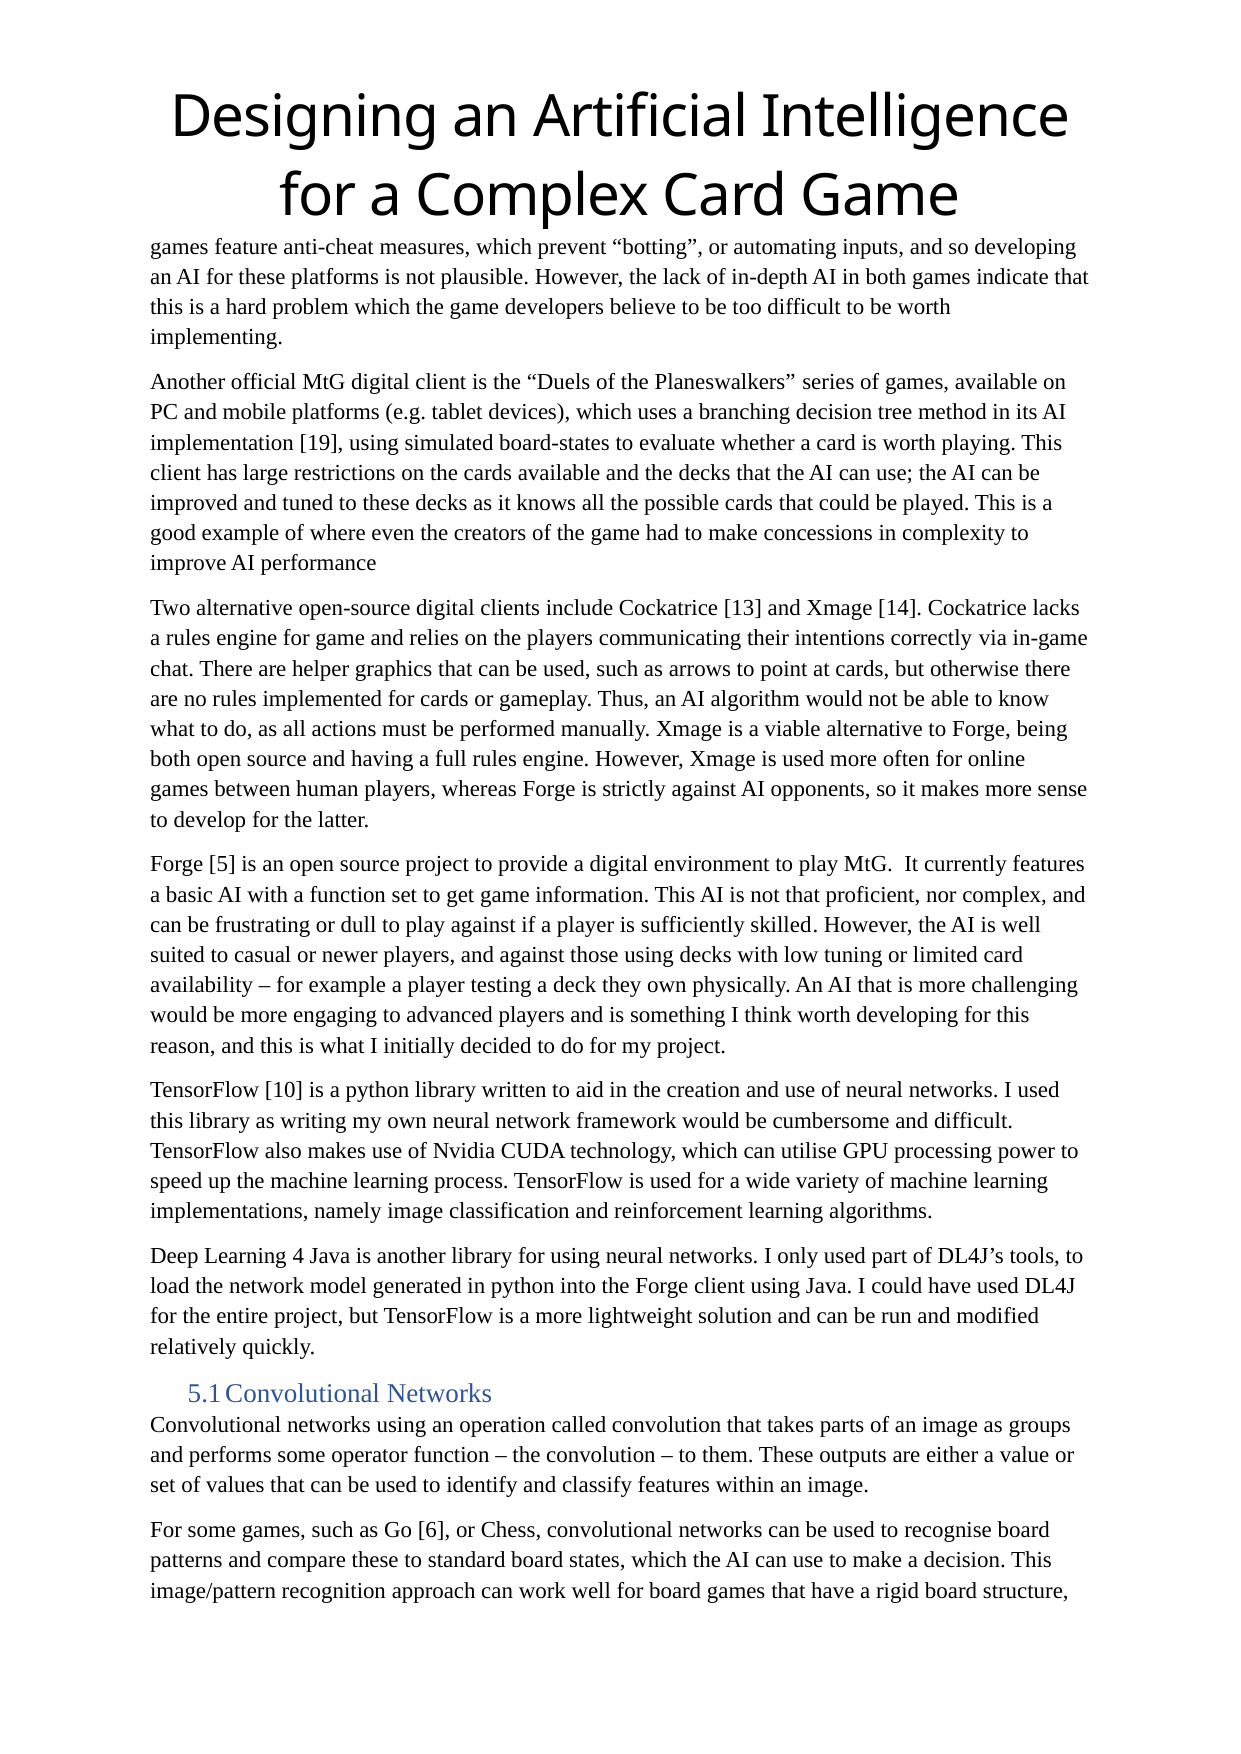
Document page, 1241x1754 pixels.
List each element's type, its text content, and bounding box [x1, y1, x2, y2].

text Forge [5] is an open source project to provide a digital environment to play MtG. It currently features a basic AI with a function set to get game information. This AI is not that proficient, nor complex, and can be frustrating or dull to play against if a player is sufficiently skilled. However, the AI is well suited to casual or newer players, and against those using decks with low tuning or limited card availability – for example a player testing a deck they own physically. An AI that is more challenging would be more engaging to advanced players and is something I think worth developing for this reason, and this is what I initially decided to do for my project. [150, 850, 1090, 1058]
text TensorFlow [10] is a python library written to aid in the creation and use of neural networks. I used this library as writing my own neural network framework would be cumbersome and difficult. TensorFlow also makes use of Nvidia CUDA technology, which can utilise GPU processing power to speed up the machine learning process. TensorFlow is used for a wide variety of machine learning implementations, namely image classification and reinforcement learning algorithms. [150, 1076, 1090, 1224]
text Two alternative open-source digital clients include Cockatrice [13] and Xmage [14]. Cockatrice lacks a rules engine for game and relies on the players communicating their intentions correctly via in-game chat. There are helper graphics that can be used, such as arrows to point at cards, but otherwise there are no rules implemented for cards or gameplay. Thus, an AI algorithm would not be able to know what to do, as all actions must be performed manually. Xmage is a viable alternative to Forge, being both open source and having a full rules engine. However, Xmage is used more often for online games between human players, whereas Forge is strictly against AI opponents, so it makes more sense to develop for the latter. [150, 594, 1090, 832]
text Deep Learning 4 Java is another library for using neural networks. I only used part of DL4J’s tools, to load the network model generated in python into the Forge client using Java. I could have used DL4J for the entire project, but TensorFlow is a more lightweight solution and can be run and modified relatively quickly. [150, 1242, 1090, 1359]
text Another official MtG digital client is the “Duels of the Planeswalkers” series of games, available on PC and mobile platforms (e.g. tablet devices), which uses a branching decision tree method in its AI implementation [19], using simulated board-states to evaluate whether a card is worth playing. This client has large restrictions on the cards available and the decks that the AI can use; the AI can be improved and tuned to these decks as it knows all the possible cards that could be played. This is a good example of where even the creators of the game had to make concessions in complexity to improve AI performance [150, 368, 1090, 576]
subtitle Convolutional Networks [187, 1377, 1090, 1409]
text Convolutional networks using an operation called convolution that takes parts of an image as groups and performs some operator function – the convolution – to them. These outputs are either a value or set of values that can be used to identify and classify features within an image. [150, 1411, 1090, 1498]
